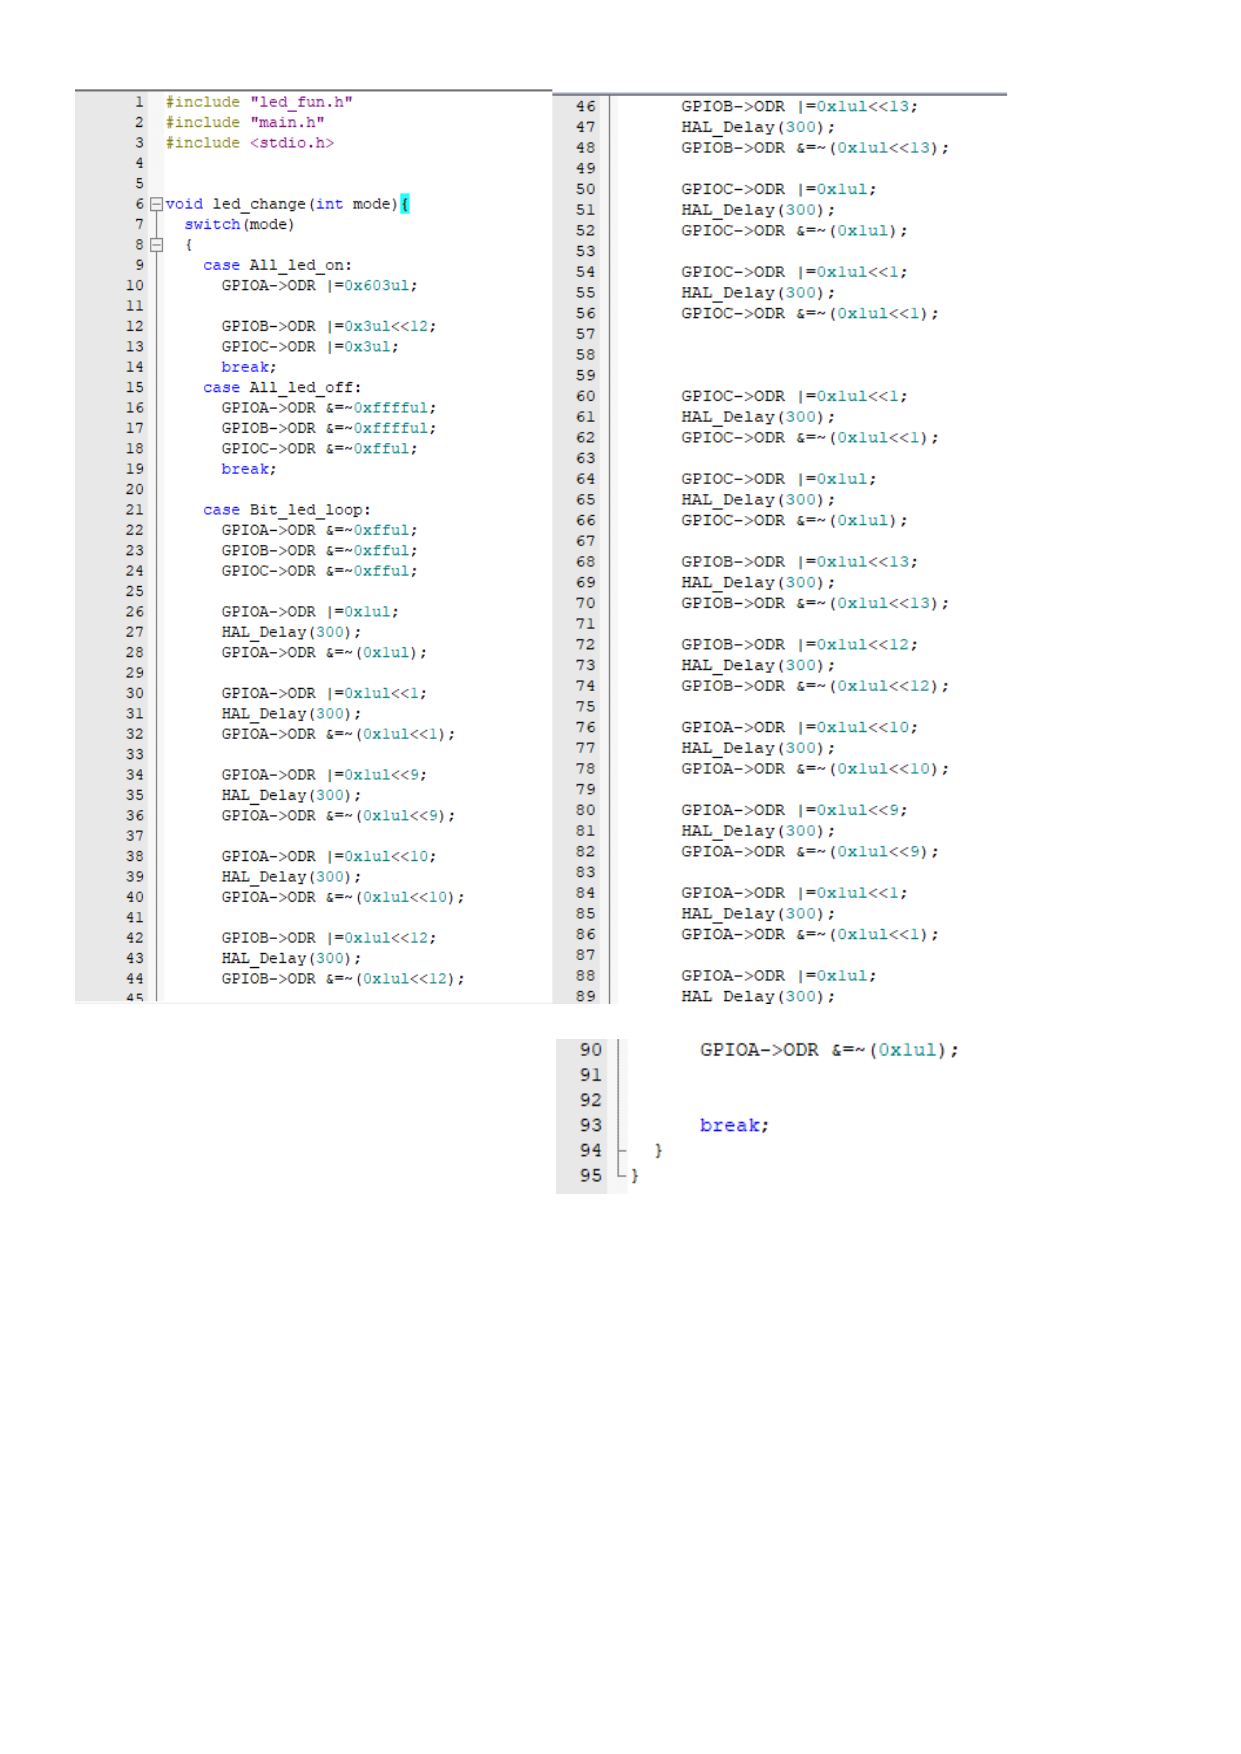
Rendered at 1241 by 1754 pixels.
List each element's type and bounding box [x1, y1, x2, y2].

picture [75, 89, 1008, 1004]
